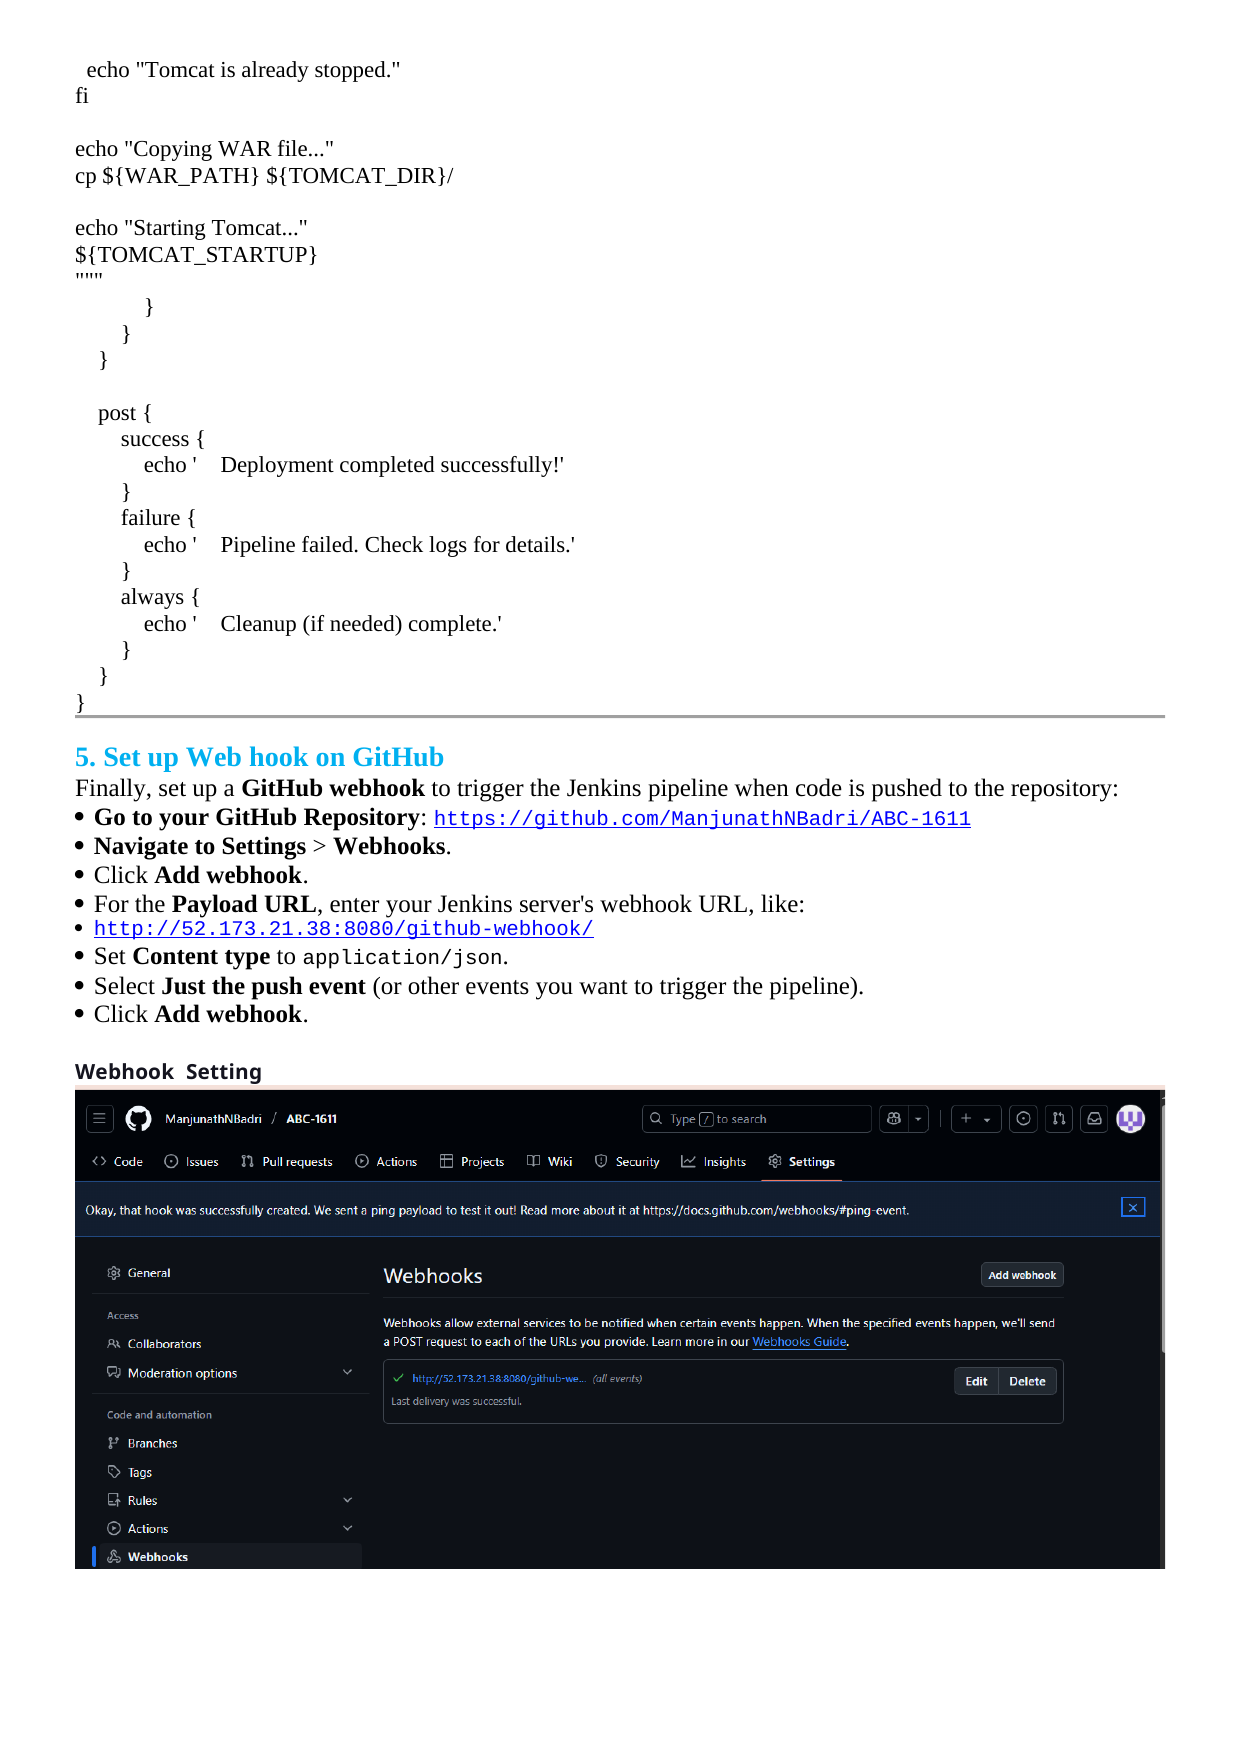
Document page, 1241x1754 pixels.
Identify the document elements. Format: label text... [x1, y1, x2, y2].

list Click Add webhook. [75, 999, 1165, 1028]
text } [75, 478, 1165, 504]
text always { [75, 583, 1165, 610]
text Webhook Setting [75, 1057, 1165, 1085]
text echo '❌ Pipeline failed. Check logs for details.' [75, 531, 1165, 557]
text } [75, 662, 1165, 689]
text echo "Copying WAR file..." [75, 135, 1165, 162]
text } [75, 689, 1165, 715]
list Set Content type to application/json. [75, 941, 1165, 971]
text Finally, set up a GitHub webhook to trigger the Jenkins pipeline when code is pushed to the repository: [75, 773, 1165, 802]
text cp ${WAR_PATH} ${TOMCAT_DIR}/ [75, 162, 1165, 188]
list Select Just the push event (or other events you want to trigger the pipeline). [75, 971, 1165, 999]
list For the Payload URL, enter your Jenkins server's webhook URL, like: [75, 889, 1165, 917]
list http://52.173.21.38:8080/github-webhook/ [75, 917, 1165, 941]
text } [75, 293, 1165, 320]
list Click Add webhook. [75, 860, 1165, 889]
text post { [75, 399, 1165, 425]
list Go to your GitHub Repository: https://github.com/ManjunathNBadri/ABC-1611 [75, 802, 1165, 831]
text failure { [75, 504, 1165, 531]
text echo "Tomcat is already stopped." [75, 56, 1165, 83]
text } [75, 636, 1165, 662]
picture [75, 1085, 1166, 1569]
text } [75, 557, 1165, 583]
text """ [75, 267, 1165, 293]
text echo '✅ Deployment completed successfully!' [75, 452, 1165, 478]
text ${TOMCAT_STARTUP} [75, 241, 1165, 267]
list Navigate to Settings > Webhooks. [75, 831, 1165, 860]
text 5. Set up Web hook on GitHub [75, 741, 1165, 773]
text fi [75, 83, 1165, 109]
text success { [75, 425, 1165, 452]
text echo "Starting Tomcat..." [75, 214, 1165, 241]
text } [75, 346, 1165, 372]
text } [75, 320, 1165, 346]
text echo '🧹 Cleanup (if needed) complete.' [75, 610, 1165, 636]
